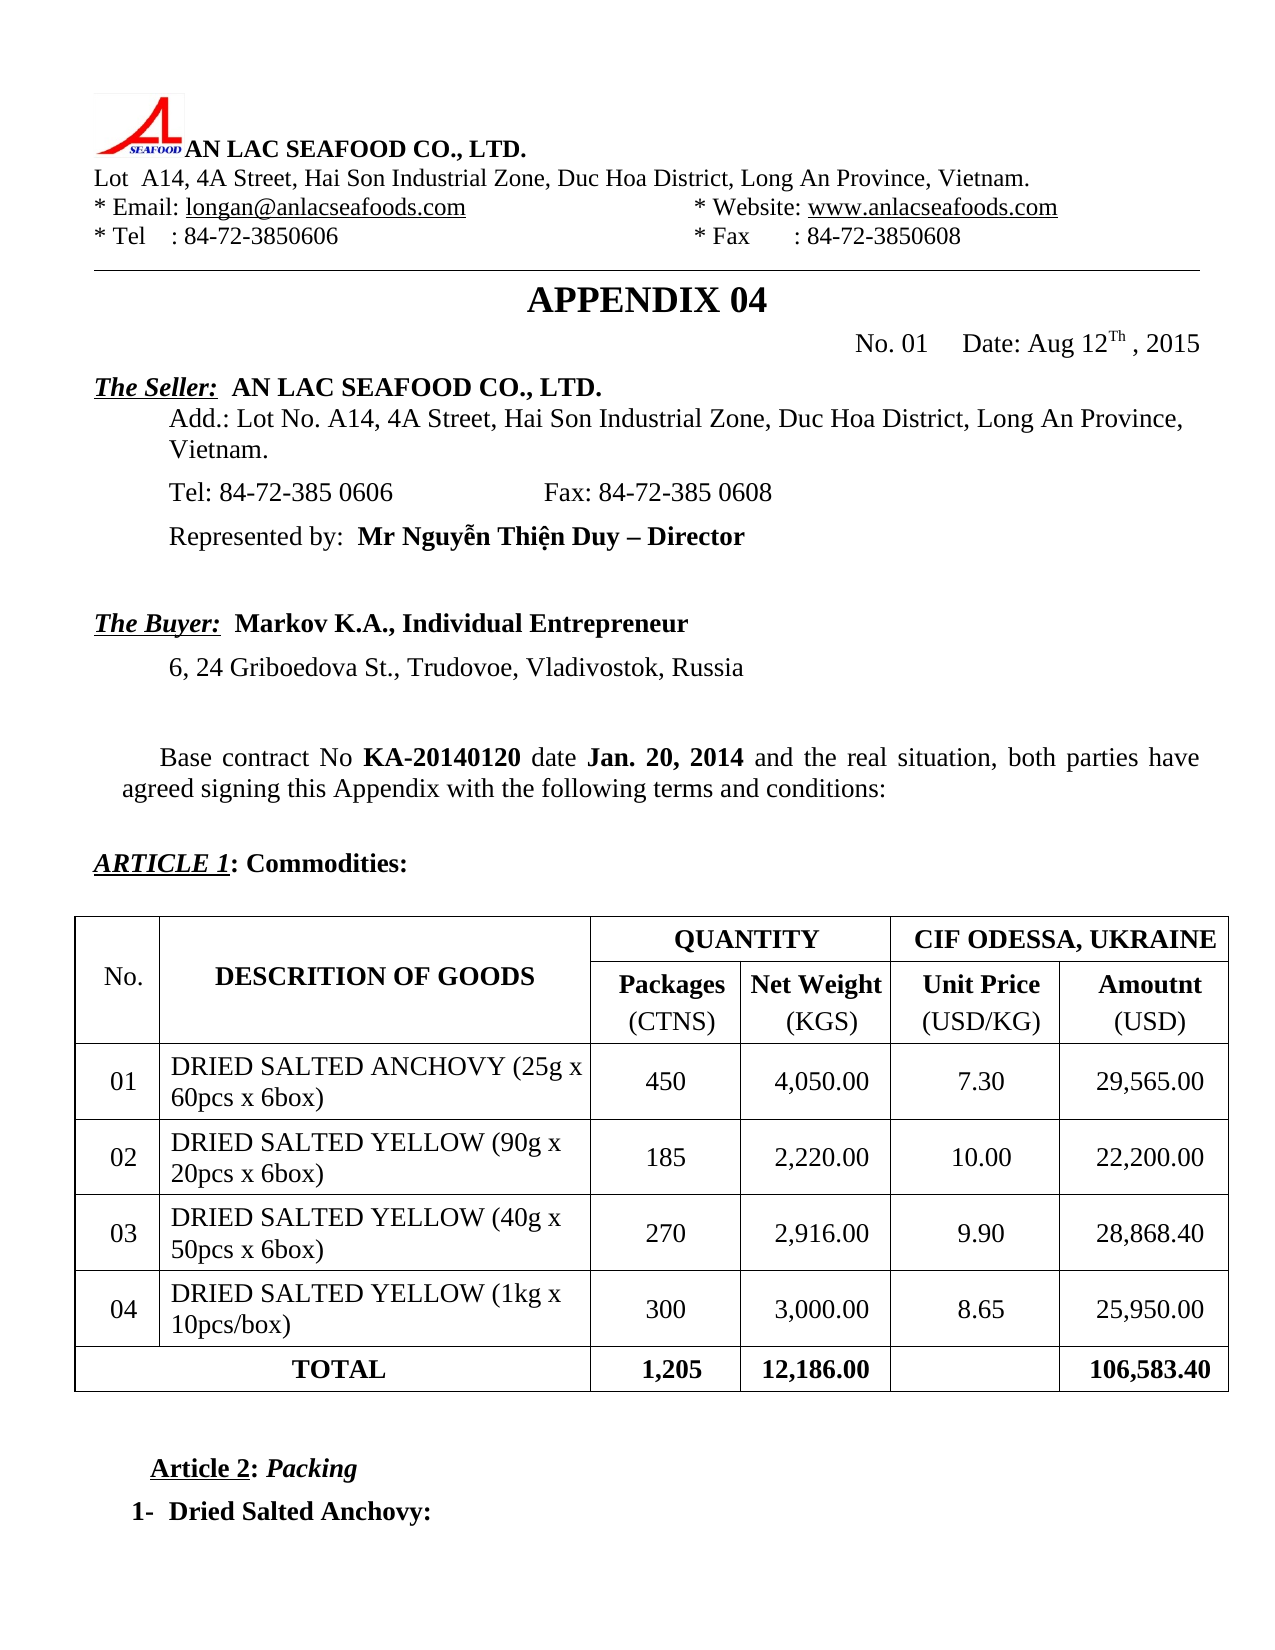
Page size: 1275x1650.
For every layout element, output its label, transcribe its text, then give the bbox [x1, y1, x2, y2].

text Represented by: Mr Nguyễn Thiện Duy – Director [169, 520, 1200, 551]
table_cell 300 [591, 1271, 740, 1346]
table_cell 7.30 [891, 1044, 1059, 1118]
table_header DESCRITION OF GOODS [160, 917, 590, 1043]
text 6, , Trudovoe, [169, 651, 1200, 682]
table_cell 03 [76, 1195, 159, 1270]
text AN LAC SEAFOOD CO., LTD. [94, 94, 1200, 163]
table_header No. [76, 917, 159, 1043]
text Base contract No KA-20140120 date Jan. 20, 2014 and the real situation, both parties have agreed signing this Appendix with the following terms and conditions: [122, 741, 1200, 804]
table_cell 10.00 [891, 1120, 1059, 1194]
table_cell Unit Price (USD/KG) [891, 962, 1059, 1043]
text The Buyer: Markov K.A., Individual Entrepreneur [94, 607, 1200, 639]
text Tel: 84-72-385 0606 Fax: 84-72-385 0608 [94, 477, 1200, 508]
picture [93, 93, 185, 158]
table_cell 106,583.40 [1060, 1347, 1228, 1391]
table_cell 4,050.00 [741, 1044, 890, 1118]
text * Email: longan@anlacseafoods.com * Website: www.anlacseafoods.com [94, 192, 1200, 221]
table_cell DRIED SALTED YELLOW (90g x 20pcs x 6box) [160, 1120, 590, 1194]
table_cell 1,205 [591, 1347, 740, 1391]
table_cell 3,000.00 [741, 1271, 890, 1346]
table_cell DRIED SALTED ANCHOVY (25g x 60pcs x 6box) [160, 1044, 590, 1118]
table_header CIF [891, 917, 1228, 961]
text APPENDIX 04 [94, 278, 1200, 321]
table_cell 02 [76, 1120, 159, 1194]
table_cell [891, 1347, 1059, 1391]
table_cell 270 [591, 1195, 740, 1270]
table_cell 12,186.00 [741, 1347, 890, 1391]
table_cell DRIED SALTED YELLOW (40g x 50pcs x 6box) [160, 1195, 590, 1270]
table_cell Net Weight (KGS) [741, 962, 890, 1043]
text Article 2: Packing [150, 1452, 1200, 1483]
text * Tel : 84-72-3850606 * Fax : 84-72-3850608 [94, 221, 1200, 270]
subtitle Lot A14, 4A Street, Hai Son Industrial Zone, Duc Hoa District, Long An Province, . [56, 163, 1200, 192]
table_cell 8.65 [891, 1271, 1059, 1346]
table_cell 22,200.00 [1060, 1120, 1228, 1194]
table_cell 2,916.00 [741, 1195, 890, 1270]
table_cell Packages (CTNS) [591, 962, 740, 1043]
table_header QUANTITY [591, 917, 890, 961]
table_cell 01 [76, 1044, 159, 1118]
table_cell 2,220.00 [741, 1120, 890, 1194]
table_cell 29,565.00 [1060, 1044, 1228, 1118]
table_cell TOTAL [76, 1347, 590, 1391]
table_cell Amoutnt (USD) [1060, 962, 1228, 1043]
text No. 01 Date: Aug 12Th , 2015 [394, 327, 1200, 358]
table_cell 9.90 [891, 1195, 1059, 1270]
list Dried Salted Anchovy: [131, 1495, 1200, 1526]
subtitle Add.: Lot No. A14, 4A Street, Hai Son Industrial Zone, Duc Hoa District, Long An Province, . [169, 402, 1200, 464]
table_cell 185 [591, 1120, 740, 1194]
table_cell 28,868.40 [1060, 1195, 1228, 1270]
table_cell 25,950.00 [1060, 1271, 1228, 1346]
table_cell DRIED SALTED YELLOW (1kg x 10pcs/box) [160, 1271, 590, 1346]
text The Seller: AN LAC SEAFOOD CO., LTD. [94, 371, 1200, 402]
table_cell 04 [76, 1271, 159, 1346]
table_cell 450 [591, 1044, 740, 1118]
text ARTICLE 1: Commodities: [94, 847, 1200, 878]
